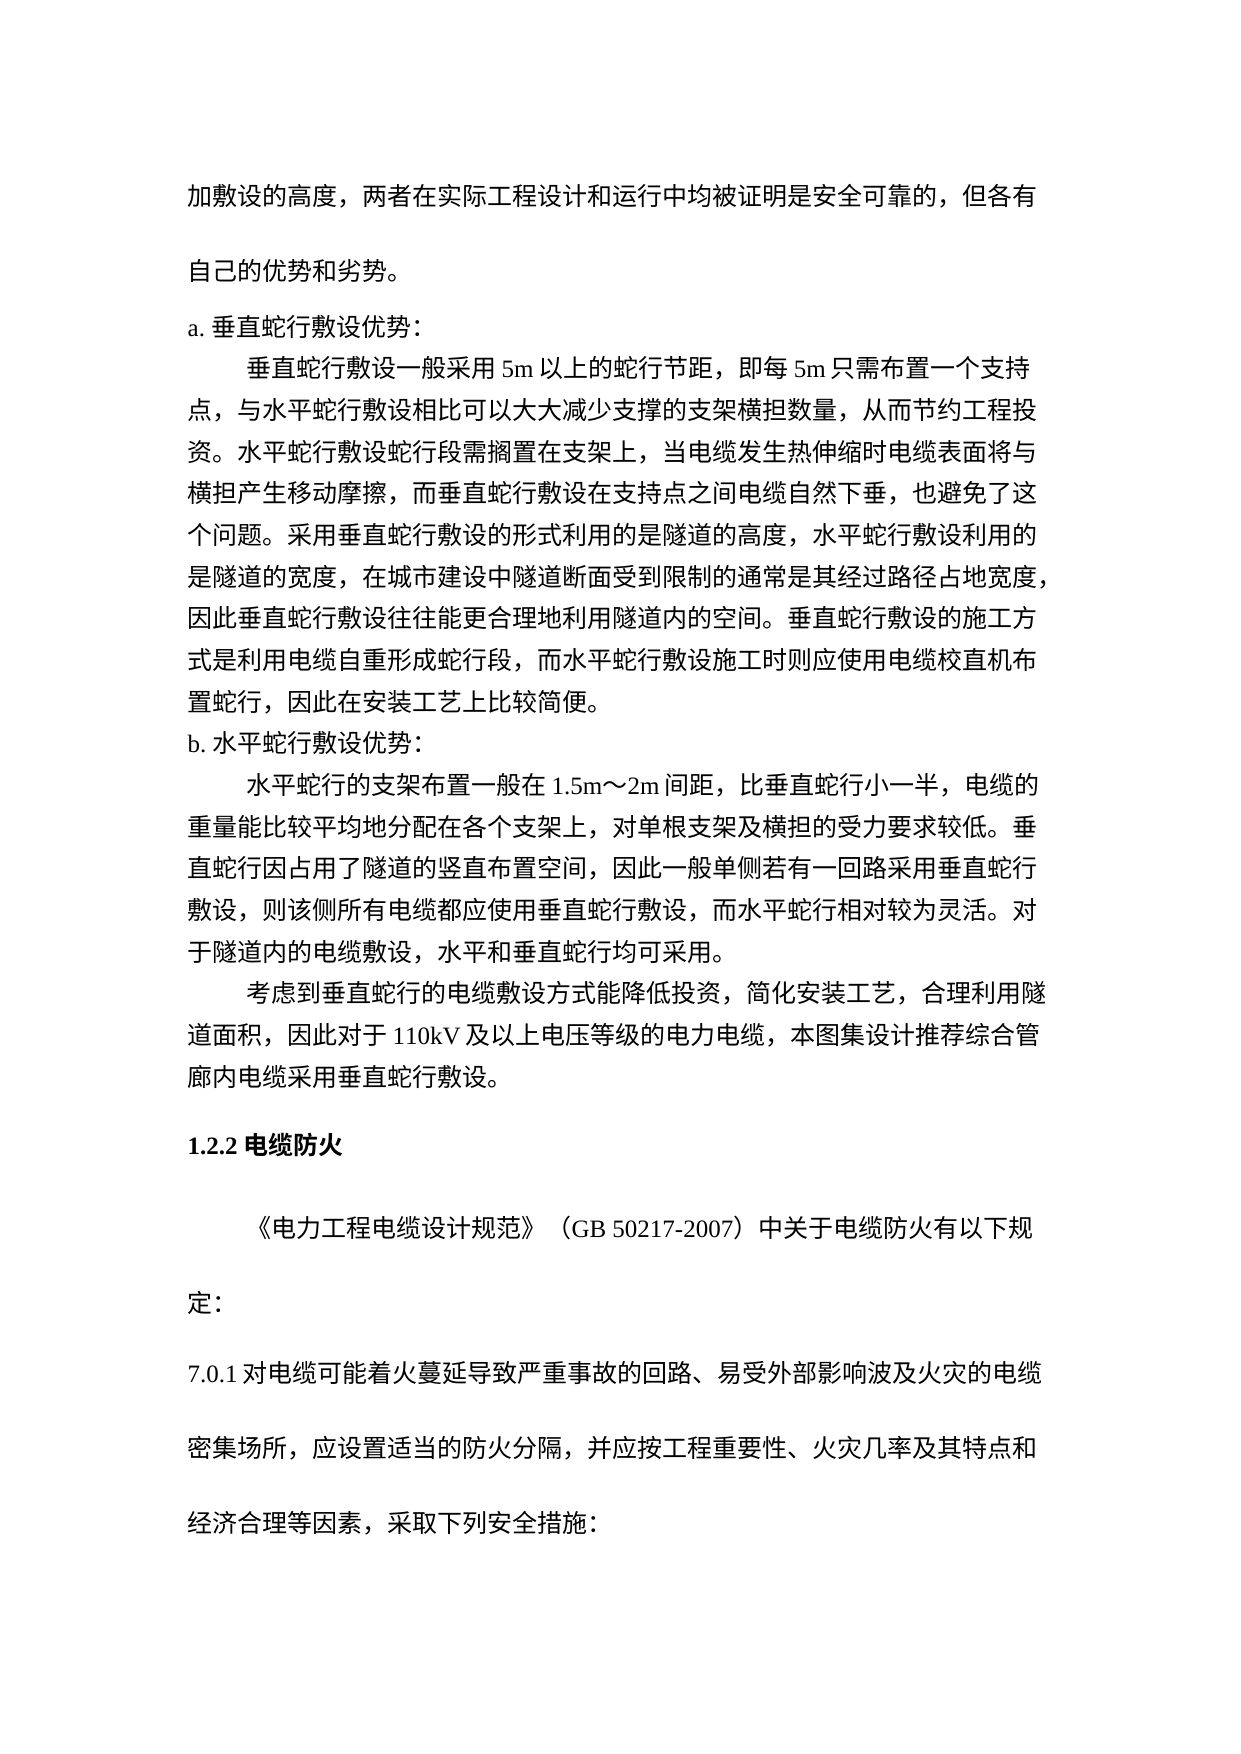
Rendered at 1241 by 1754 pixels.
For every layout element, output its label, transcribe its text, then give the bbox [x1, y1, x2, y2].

text 水平蛇行的支架布置一般在1.5m～2m间距，比垂直蛇行小一半，电缆的重量能比较平均地分配在各个支架上，对单根支架及横担的受力要求较低。垂直蛇行因占用了隧道的竖直布置空间，因此一般单侧若有一回路采用垂直蛇行敷设，则该侧所有电缆都应使用垂直蛇行敷设，而水平蛇行相对较为灵活。对于隧道内的电缆敷设，水平和垂直蛇行均可采用。 [187, 765, 1053, 968]
text 1.2.2 电缆防火 [187, 1111, 1053, 1176]
text 垂直蛇行敷设一般采用5m以上的蛇行节距，即每5m只需布置一个支持点，与水平蛇行敷设相比可以大大减少支撑的支架横担数量，从而节约工程投资。水平蛇行敷设蛇行段需搁置在支架上，当电缆发生热伸缩时电缆表面将与横担产生移动摩擦，而垂直蛇行敷设在支持点之间电缆自然下垂，也避免了这个问题。采用垂直蛇行敷设的形式利用的是隧道的高度，水平蛇行敷设利用的是隧道的宽度，在城市建设中隧道断面受到限制的通常是其经过路径占地宽度，因此垂直蛇行敷设往往能更合理地利用隧道内的空间。垂直蛇行敷设的施工方式是利用电缆自重形成蛇行段，而水平蛇行敷设施工时则应使用电缆校直机布置蛇行，因此在安装工艺上比较简便。 [187, 349, 1053, 718]
text b. 水平蛇行敷设优势： [187, 724, 1053, 760]
text 7.0.1对电缆可能着火蔓延导致严重事故的回路、易受外部影响波及火灾的电缆密集场所，应设置适当的防火分隔，并应按工程重要性、火灾几率及其特点和经济合理等因素，采取下列安全措施： [187, 1339, 1053, 1554]
text 《电力工程电缆设计规范》（GB 50217-2007）中关于电缆防火有以下规定： [187, 1194, 1053, 1334]
text 考虑到垂直蛇行的电缆敷设方式能降低投资，简化安装工艺，合理利用隧道面积，因此对于110kV及以上电压等级的电力电缆，本图集设计推荐综合管廊内电缆采用垂直蛇行敷设。 [187, 974, 1053, 1093]
text a. 垂直蛇行敷设优势： [187, 307, 1053, 343]
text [187, 162, 1053, 302]
